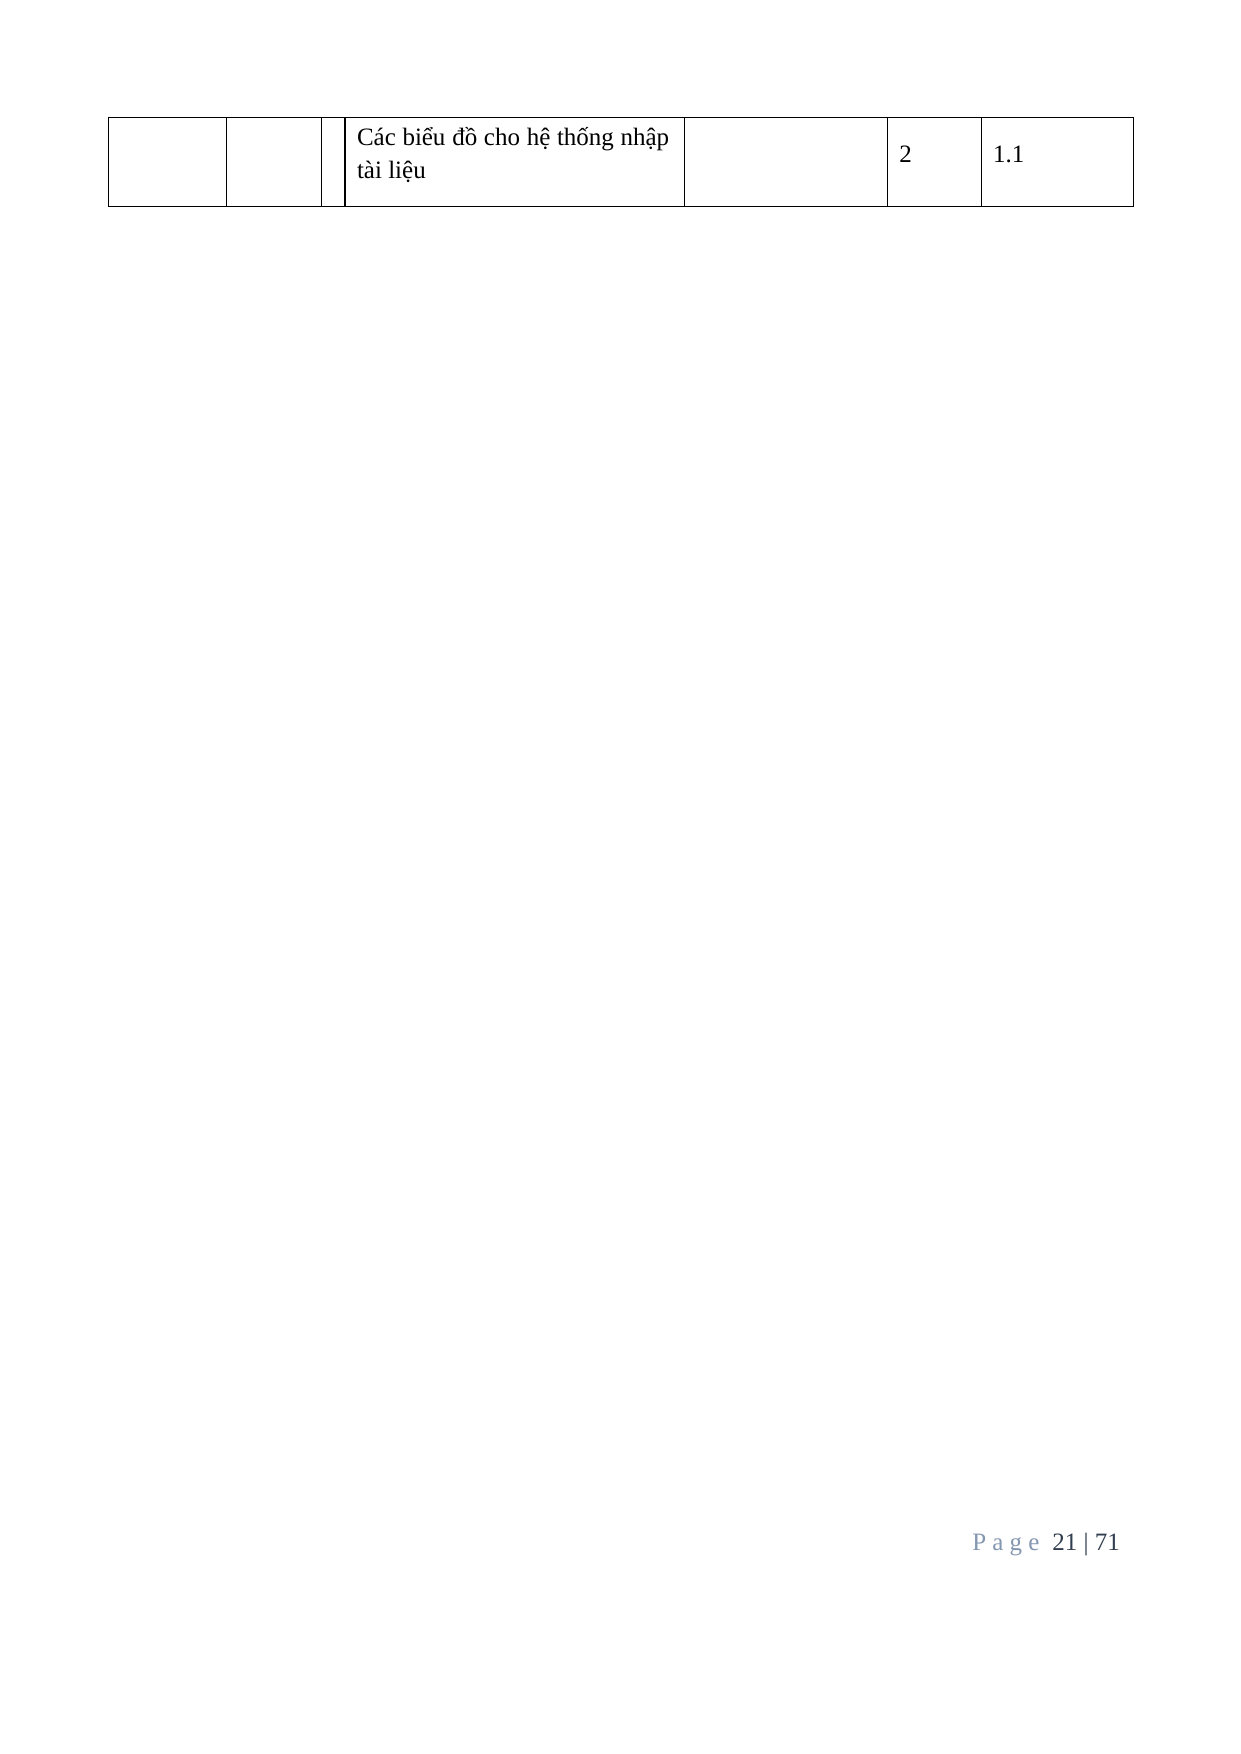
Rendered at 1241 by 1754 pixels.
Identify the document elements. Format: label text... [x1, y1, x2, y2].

table_cell [685, 118, 887, 206]
table_cell Các biểu đồ cho hệ thống nhập tài liệu [346, 118, 684, 206]
table_cell 1.1 [982, 118, 1133, 206]
table_cell 2 [888, 118, 981, 206]
